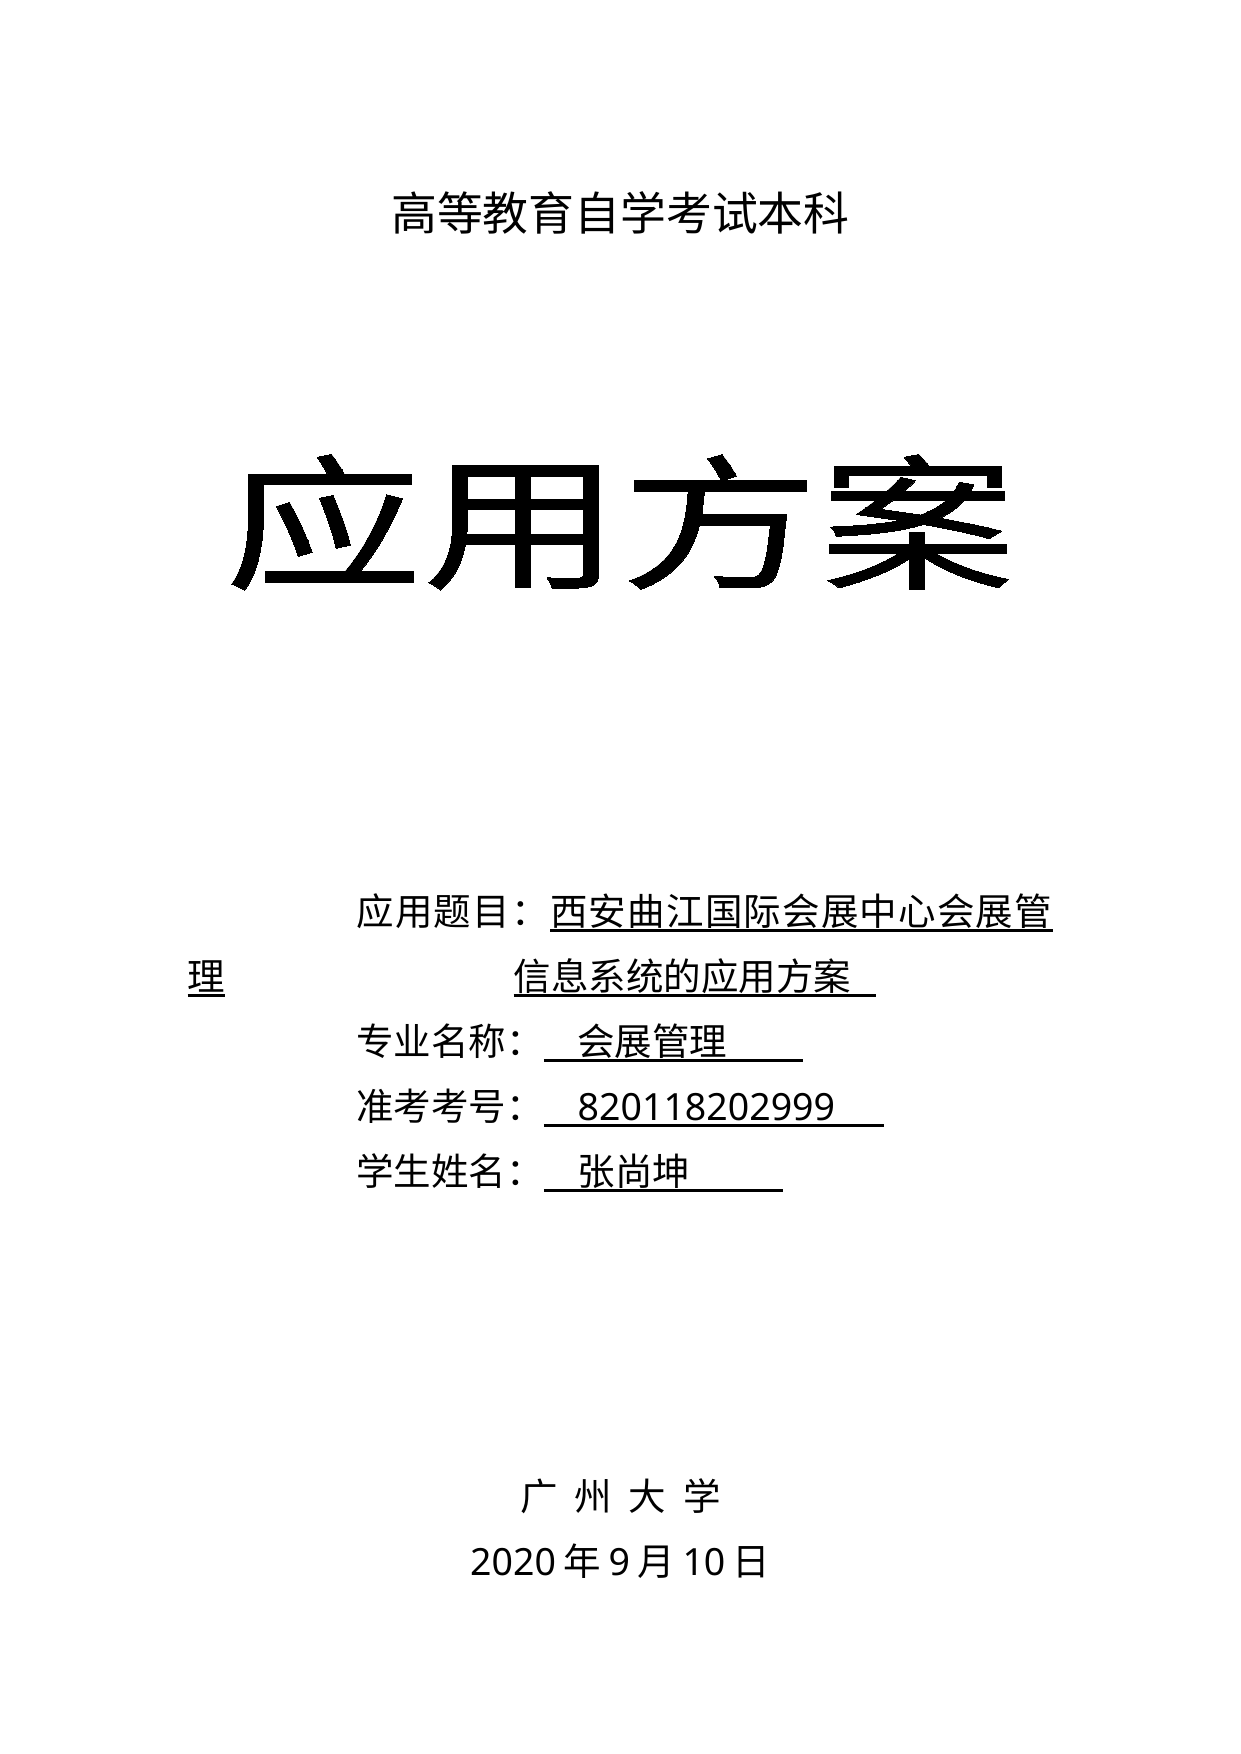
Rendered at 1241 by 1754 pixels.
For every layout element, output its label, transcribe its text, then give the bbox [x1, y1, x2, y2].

text 广 州 大 学 [187, 1462, 1053, 1527]
text 专业名称： 会展管理 [187, 1007, 1053, 1072]
text 2020年9月10日 [187, 1527, 1053, 1592]
text 学生姓名： 张尚坤 [187, 1137, 1053, 1202]
text 准考考号： 820118202999 [187, 1072, 1053, 1137]
text 应用题目：西安曲江国际会展中心会展管理 信息系统的应用方案 [187, 877, 1053, 1007]
text 高等教育自学考试本科 [187, 162, 1053, 259]
